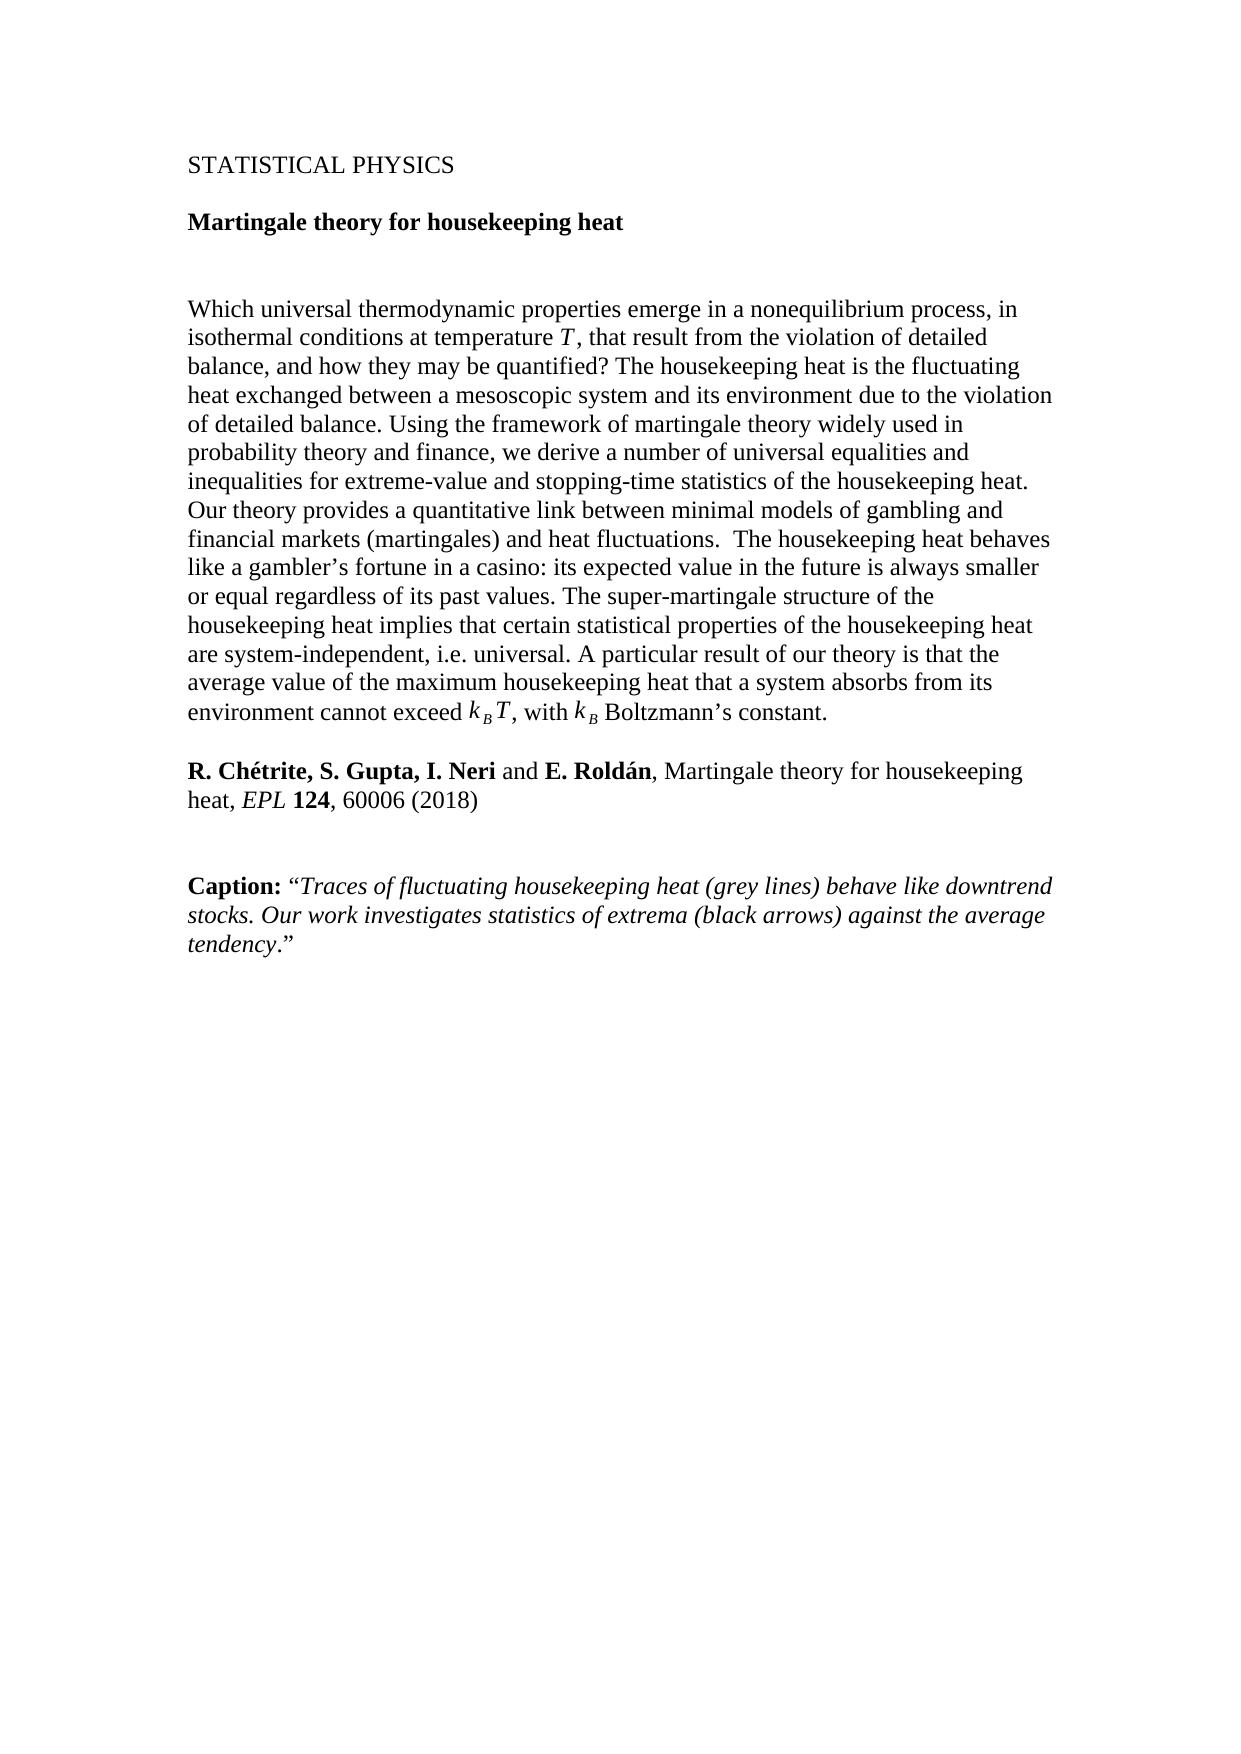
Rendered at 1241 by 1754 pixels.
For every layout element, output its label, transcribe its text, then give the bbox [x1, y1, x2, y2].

text Caption: “Traces of fluctuating housekeeping heat (grey lines) behave like downtrend stocks. Our work investigates statistics of extrema (black arrows) against the average tendency.” [187, 871, 1053, 958]
text STATISTICAL PHYSICS [187, 150, 1053, 179]
text Martingale theory for housekeeping heat [187, 207, 1053, 236]
text R. Chétrite, S. Gupta, I. Neri and E. Roldán, Martingale theory for housekeeping heat, EPL 124, 60006 (2018) [187, 756, 1053, 814]
text Which universal thermodynamic properties emerge in a nonequilibrium process, in isothermal conditions at temperature , that result from the violation of detailed balance, and how they may be quantified? The housekeeping heat is the fluctuating heat exchanged between a mesoscopic system and its environment due to the violation of detailed balance. Using the framework of martingale theory widely used in probability theory and finance, we derive a number of universal equalities and inequalities for extreme-value and stopping-time statistics of the housekeeping heat. Our theory provides a quantitative link between minimal models of gambling and financial markets (martingales) and heat fluctuations. The housekeeping heat behaves like a gambler’s fortune in a casino: its expected value in the future is always smaller or equal regardless of its past values. The super-martingale structure of the housekeeping heat implies that certain statistical properties of the housekeeping heat are system-independent, i.e. universal. A particular result of our theory is that the average value of the maximum housekeeping heat that a system absorbs from its environment cannot exceed , with Boltzmann’s constant. [187, 294, 1053, 728]
